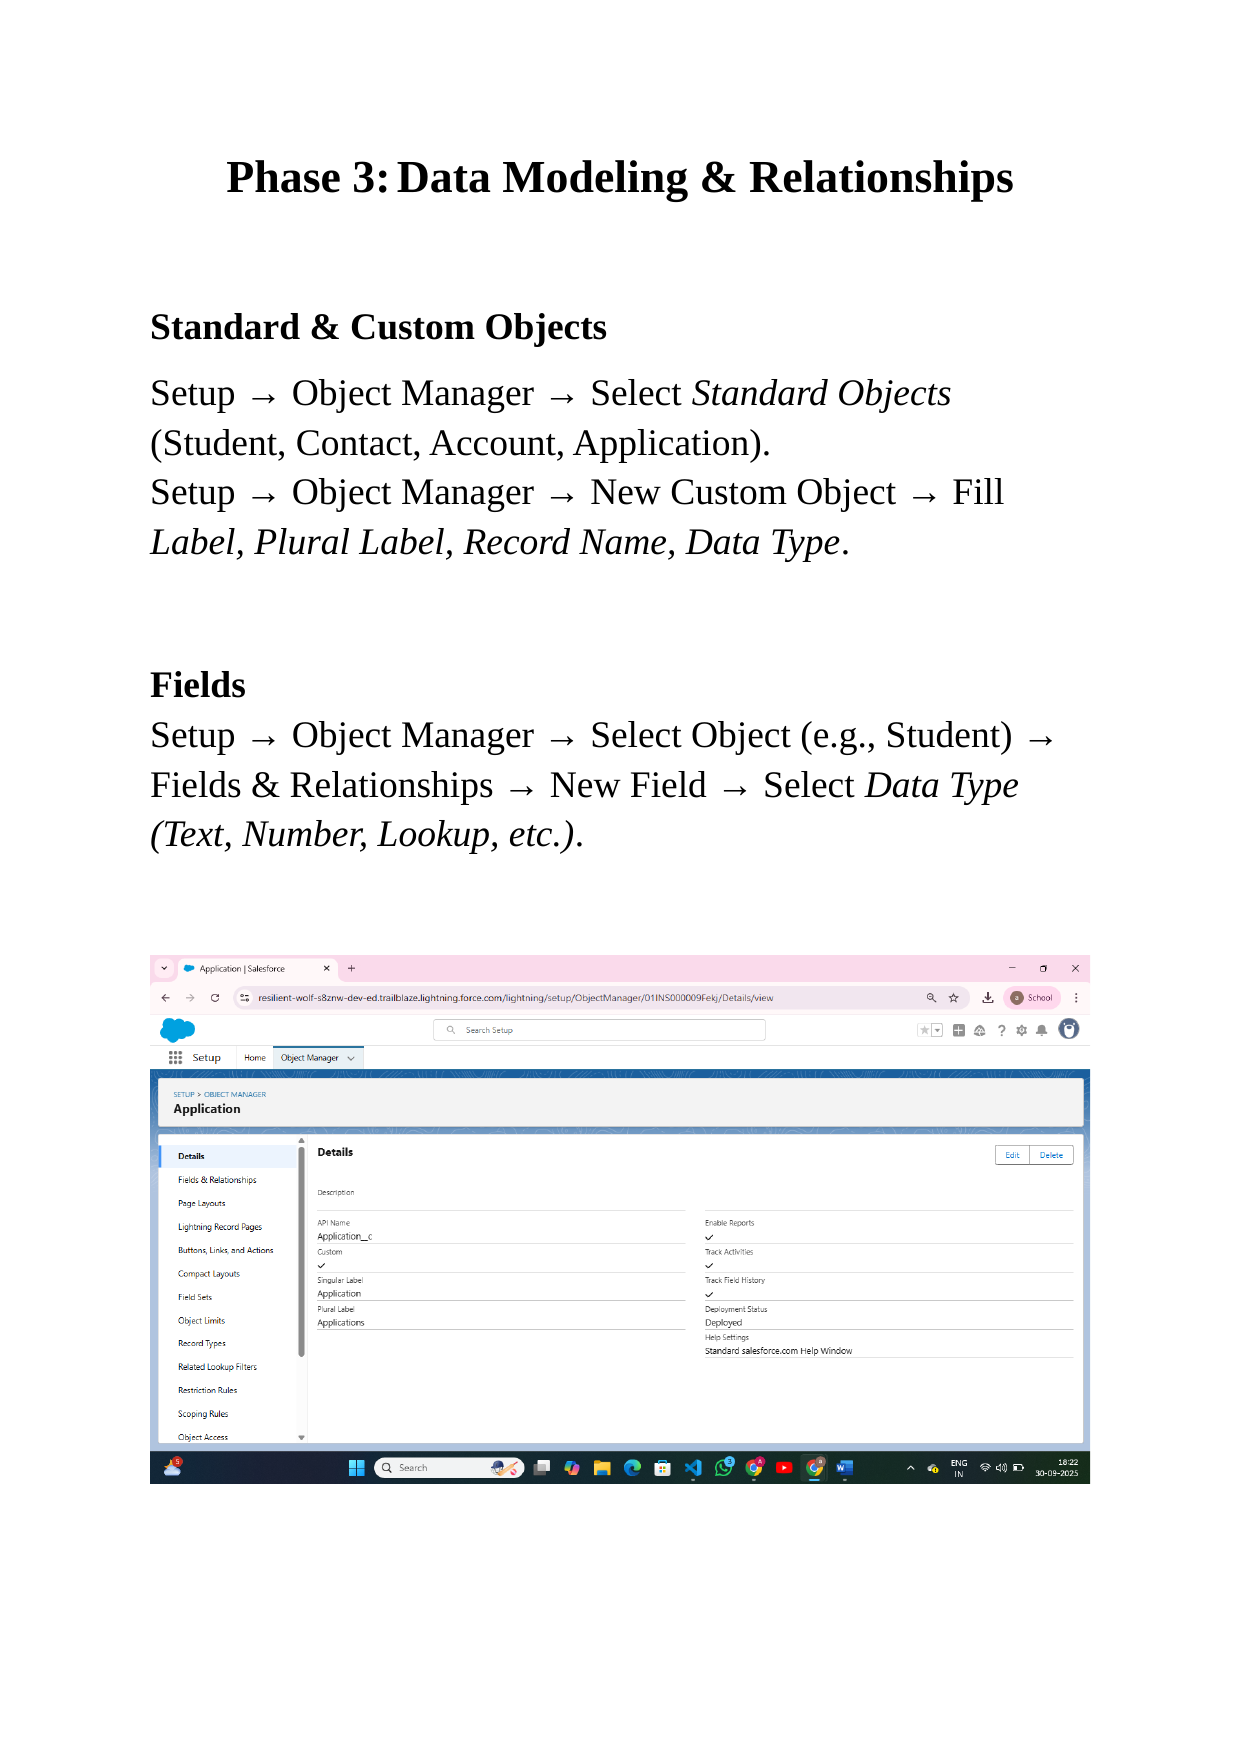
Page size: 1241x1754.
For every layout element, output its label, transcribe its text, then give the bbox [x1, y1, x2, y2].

picture [150, 955, 1091, 1484]
text Fields Setup → Object Manager → Select Object (e.g., Student) → Fields & Relationships → New Field → Select Data Type (Text, Number, Lookup, etc.). [150, 663, 1090, 855]
text Standard & Custom Objects [150, 304, 1090, 347]
text Phase 3: Data Modeling & Relationships [150, 150, 1090, 203]
text Setup → Object Manager → Select Standard Objects (Student, Contact, Account, Application). Setup → Object Manager → New Custom Object → Fill Label, Plural Label, Record Name, Data Type. [150, 371, 1090, 562]
